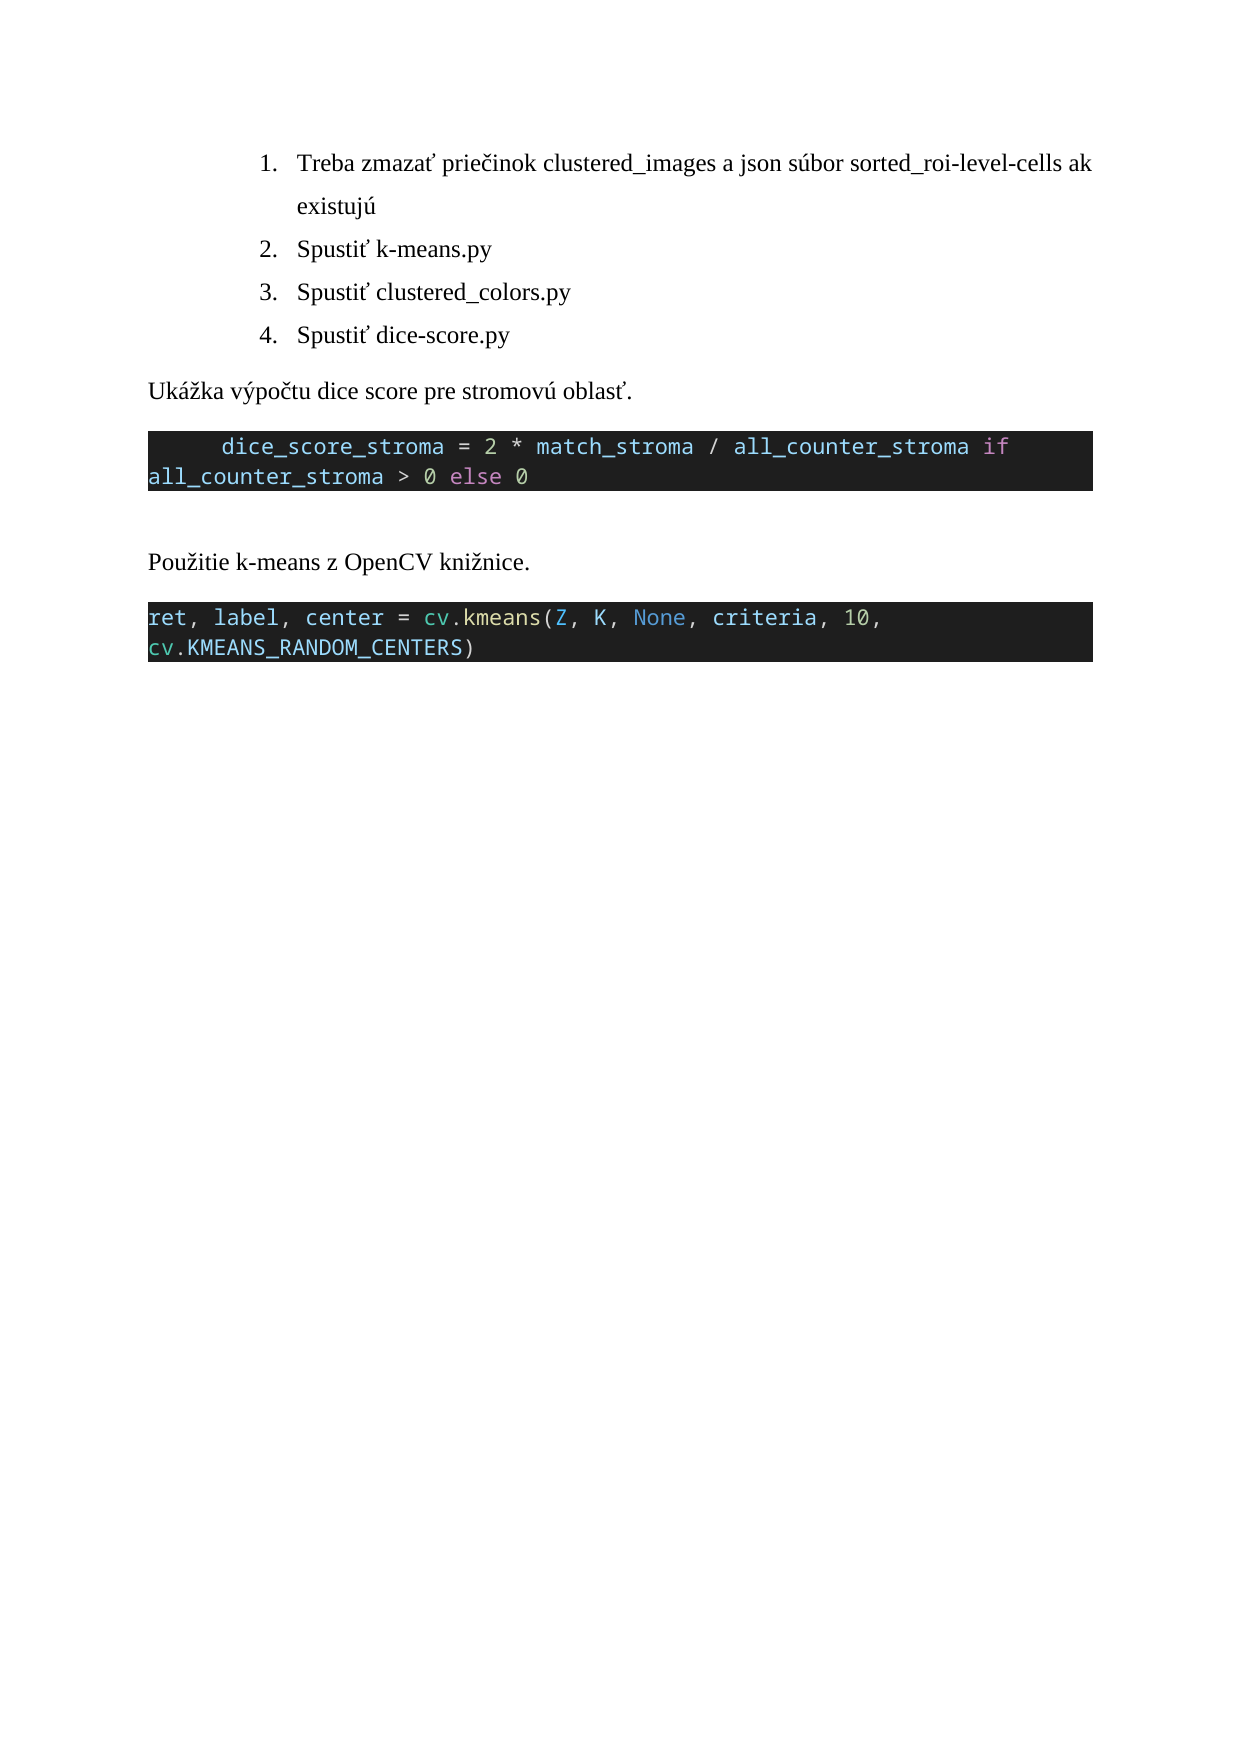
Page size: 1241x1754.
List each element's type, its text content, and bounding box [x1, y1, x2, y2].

text ret, label, center = cv.kmeans(Z, K, None, criteria, 10, cv.KMEANS_RANDOM_CENTERS) [148, 602, 1093, 662]
list Spustiť clustered_colors.py [259, 277, 1093, 306]
list Treba zmazať priečinok clustered_images a json súbor sorted_roi-level-cells ak existujú [259, 148, 1093, 219]
list Spustiť dice-score.py [259, 320, 1093, 349]
text dice_score_stroma = 2 * match_stroma / all_counter_stroma if all_counter_stroma > 0 else 0 [148, 431, 1093, 491]
text Použitie k-means z OpenCV knižnice. [148, 547, 1093, 575]
list Spustiť k-means.py [259, 234, 1093, 263]
text Ukážka výpočtu dice score pre stromovú oblasť. [148, 376, 1093, 404]
